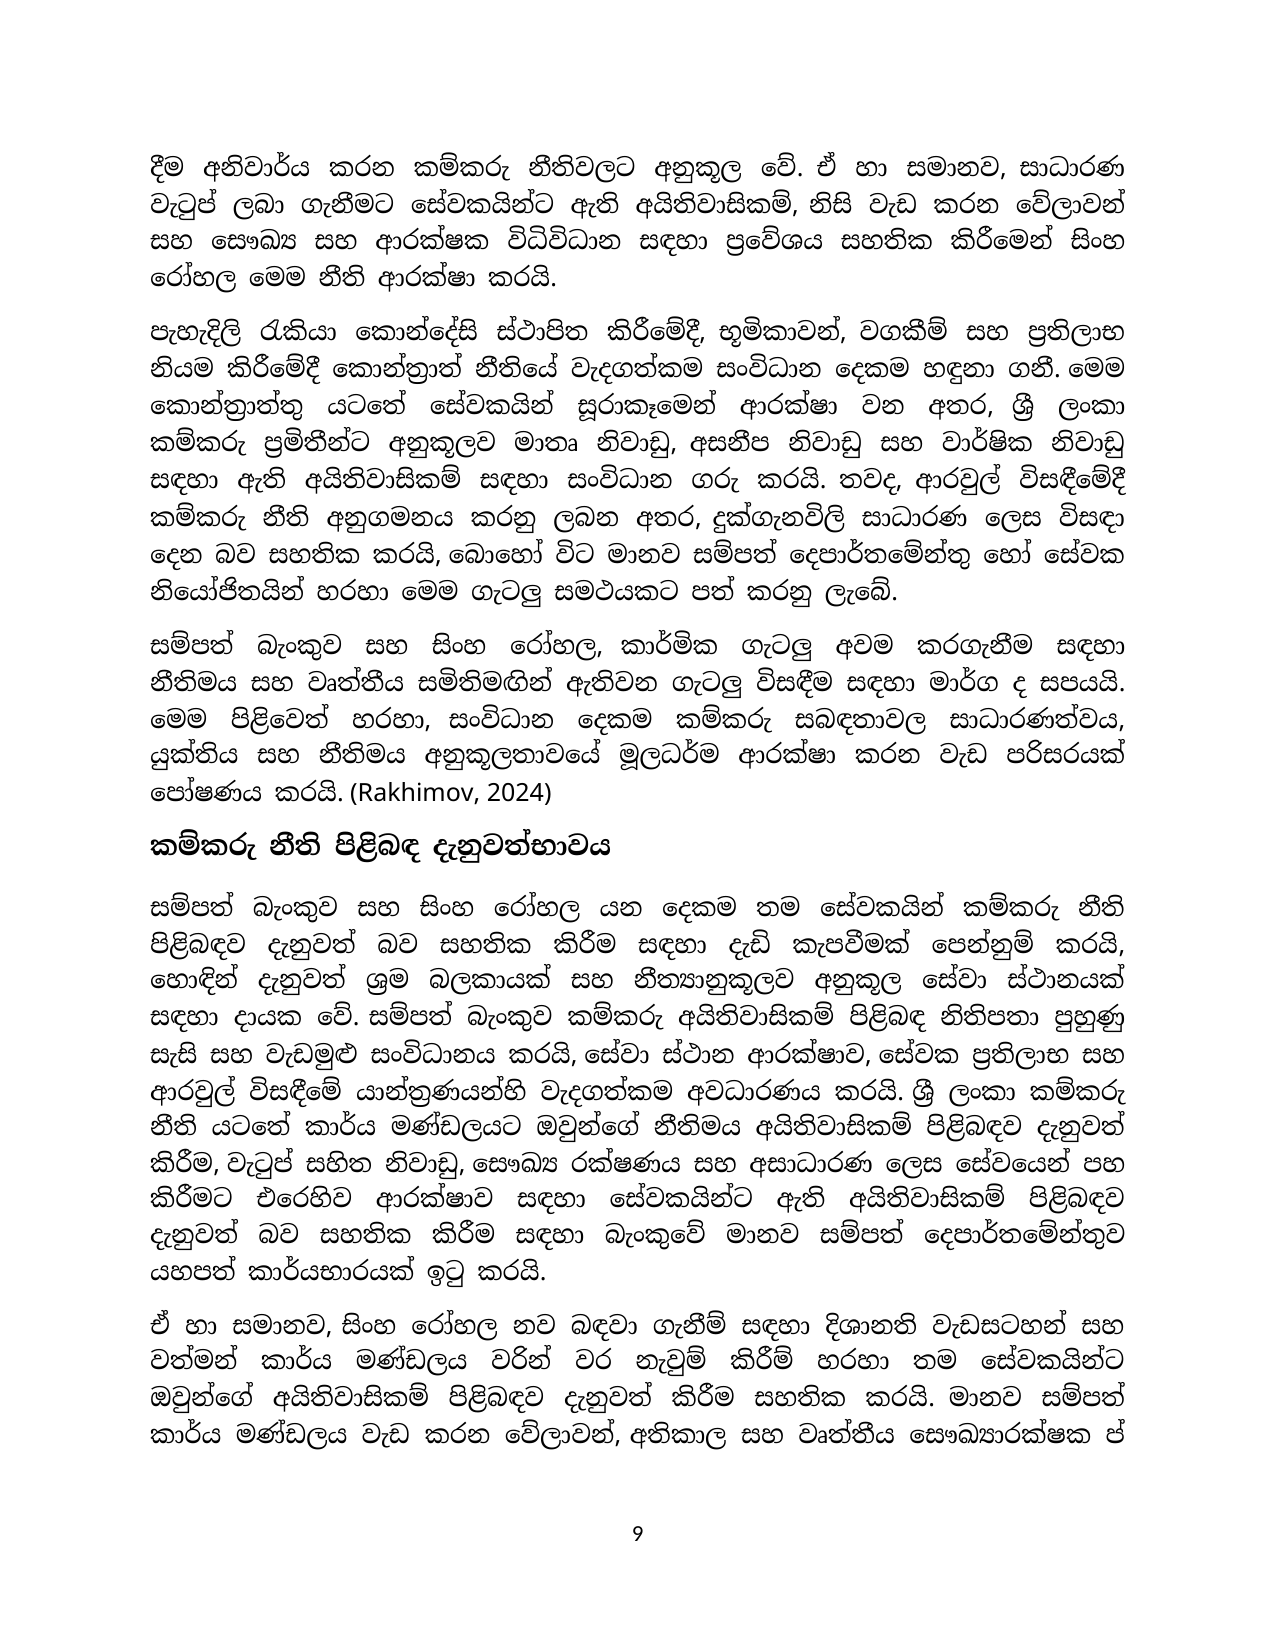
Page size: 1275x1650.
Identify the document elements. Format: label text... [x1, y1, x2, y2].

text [150, 1307, 1125, 1451]
text සම්පත් බැංකුව සහ සිංහ රෝහල, කාර්මික ගැටලු අවම කරගැනීම සඳහා නීතිමය සහ වෘත්තීය සමිතිමඟින් ඇතිවන ගැටලු විසඳීම සඳහා මාර්ග ද සපයයි. මෙම පිළිවෙත් හරහා, සංවිධාන දෙකම කම්කරු සබඳතාවල සාධාරණත්වය, යුක්තිය සහ නීතිමය අනුකූලතාවයේ මූලධර්ම ආරක්ෂා කරන වැඩ පරිසරයක් පෝෂණය කරයි. [150, 628, 1125, 809]
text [150, 150, 1125, 294]
text සම්පත් බැංකුව සහ සිංහ රෝහල යන දෙකම තම සේවකයින් කම්කරු නීති පිළිබඳව දැනුවත් බව සහතික කිරීම සඳහා දැඩි කැපවීමක් පෙන්නුම් කරයි, හොඳින් දැනුවත් ශ්‍රම බලකායක් සහ නීත්‍යානුකූලව අනුකූල සේවා ස්ථානයක් සඳහා දායක වේ. සම්පත් බැංකුව කම්කරු අයිතිවාසිකම් පිළිබඳ නිතිපතා පුහුණු සැසි සහ වැඩමුළු සංවිධානය කරයි, සේවා ස්ථාන ආරක්ෂාව, සේවක ප්‍රතිලාභ සහ ආරවුල් විසඳීමේ යාන්ත්‍රණයන්හි වැදගත්කම අවධාරණය කරයි. ශ්‍රී ලංකා කම්කරු නීති යටතේ කාර්ය මණ්ඩලයට ඔවුන්ගේ නීතිමය අයිතිවාසිකම් පිළිබඳව දැනුවත් කිරීම, වැටුප් සහිත නිවාඩු, සෞඛ්‍ය රක්ෂණය සහ අසාධාරණ ලෙස සේවයෙන් පහ කිරීමට එරෙහිව ආරක්ෂාව සඳහා සේවකයින්ට ඇති අයිතිවාසිකම් පිළිබඳව දැනුවත් බව සහතික කිරීම සඳහා බැංකුවේ මානව සම්පත් දෙපාර්තමේන්තුව යහපත් කාර්යභාරයක් ඉටු කරයි. [150, 891, 1125, 1288]
subtitle කම්කරු නීති පිළිබඳ දැනුවත්භාවය [150, 828, 1125, 863]
text පැහැදිලි රැකියා කොන්දේසි ස්ථාපිත කිරීමේදී, භූමිකාවන්, වගකීම් සහ ප්‍රතිලාභ නියම කිරීමේදී කොන්ත්‍රාත් නීතියේ වැදගත්කම සංවිධාන දෙකම හඳුනා ගනී. මෙම කොන්ත්‍රාත්තු යටතේ සේවකයින් සූරාකෑමෙන් ආරක්ෂා වන අතර, ශ්‍රී ලංකා කම්කරු ප්‍රමිතීන්ට අනුකූලව මාතෘ නිවාඩු, අසනීප නිවාඩු සහ වාර්ෂික නිවාඩු සඳහා ඇති අයිතිවාසිකම් සඳහා සංවිධාන ගරු කරයි. තවද, ආරවුල් විසඳීමේදී කම්කරු නීති අනුගමනය කරනු ලබන අතර, දුක්ගැනවිලි සාධාරණ ලෙස විසඳා දෙන බව සහතික කරයි, බොහෝ විට මානව සම්පත් දෙපාර්තමේන්තු හෝ සේවක නියෝජිතයින් හරහා මෙම ගැටලු සමථයකට පත් කරනු ලැබේ. [150, 313, 1125, 608]
